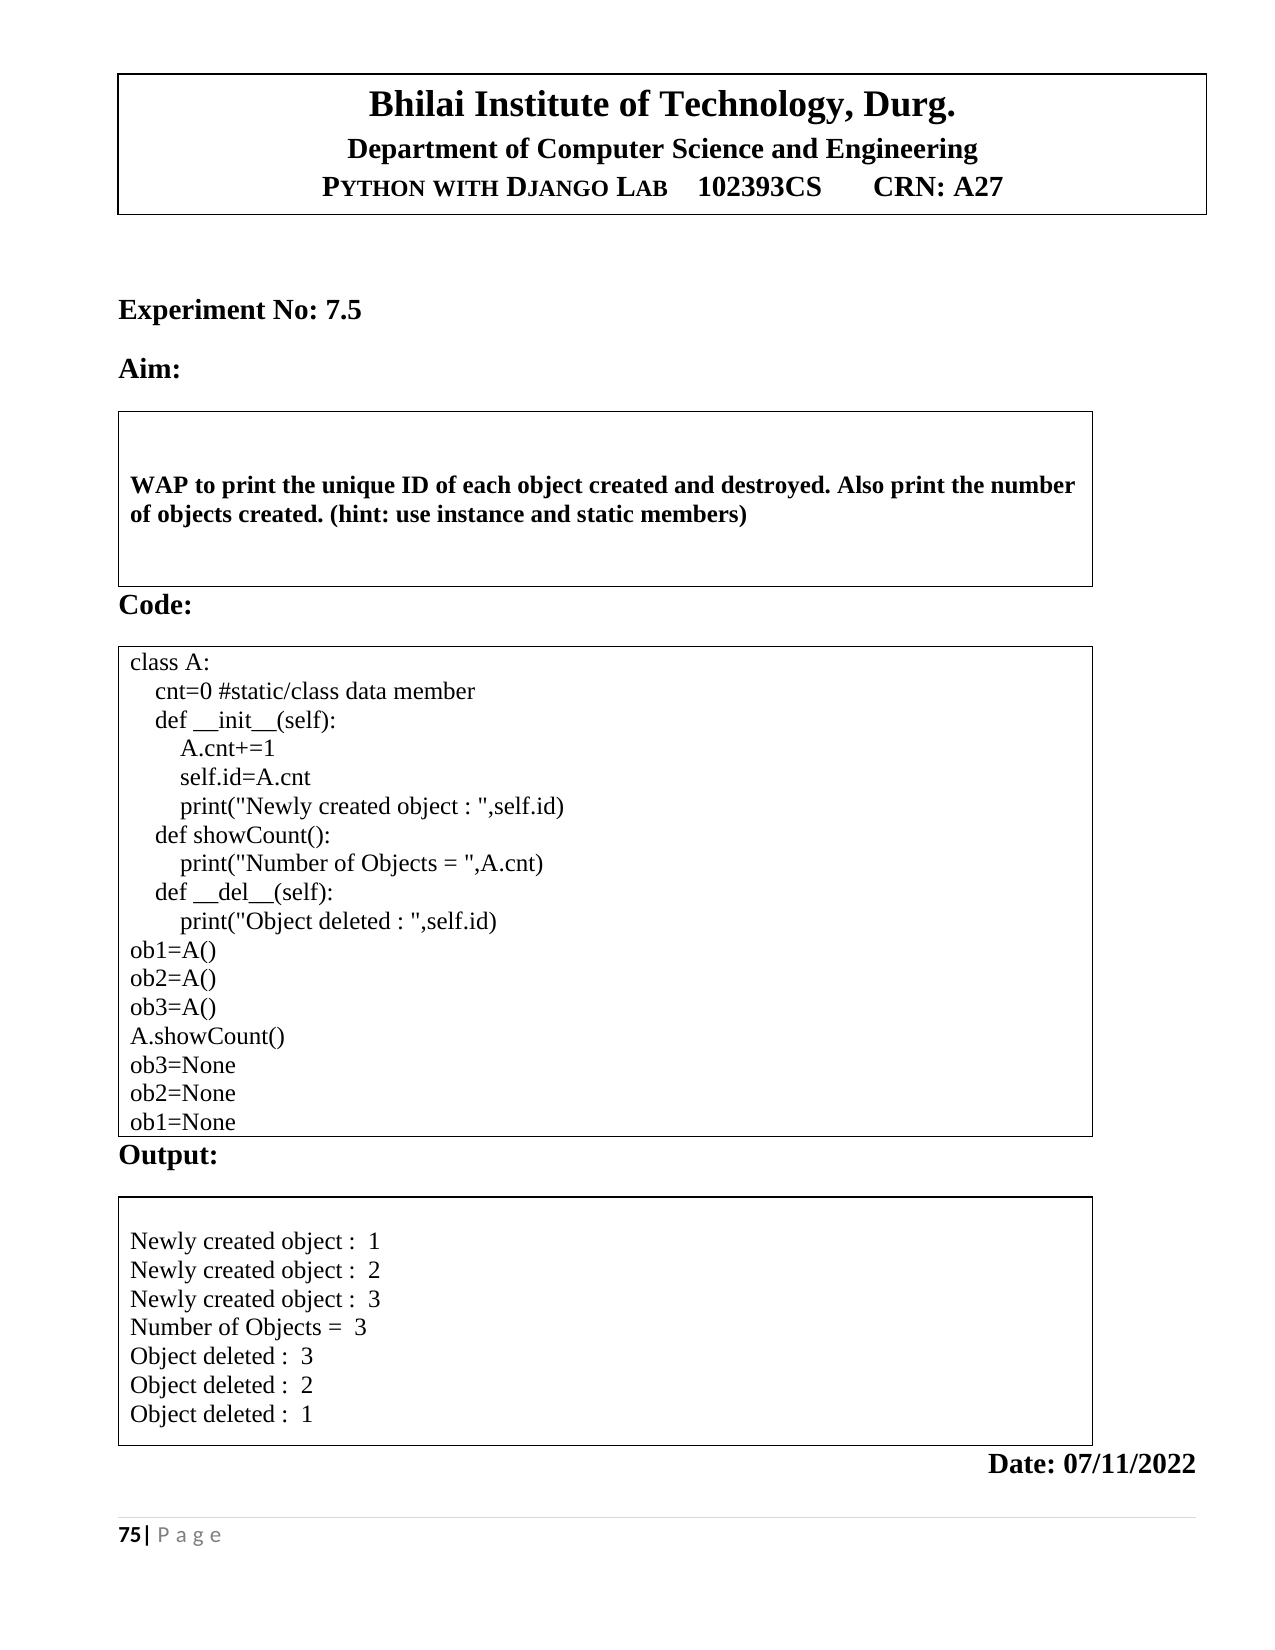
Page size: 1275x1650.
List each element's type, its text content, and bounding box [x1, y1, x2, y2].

text Code: [118, 587, 1196, 620]
text Experiment No: 7.5 [118, 292, 1196, 326]
text Output: [118, 1137, 1196, 1171]
table_header Newly created object : 1 Newly created object : 2 Newly created object : 3 Number of Objects = 3 Object deleted : 3 Object deleted : 2 Object deleted : 1 [119, 1198, 1092, 1445]
table_header class A: cnt=0 #static/class data member def __init__(self): A.cnt+=1 self.id=A.cnt print("Newly created object : ",self.id) def showCount(): print("Number of Objects = ",A.cnt) def __del__(self): print("Object deleted : ",self.id) ob1=A() ob2=A() ob3=A() A.showCount() ob3=None ob2=None ob1=None [119, 647, 1092, 1136]
text Date: 07/11/2022 [118, 1446, 1196, 1479]
text Aim: [118, 351, 1196, 385]
table_header WAP to print the unique ID of each object created and destroyed. Also print the number of objects created. (hint: use instance and static members) [119, 412, 1092, 586]
